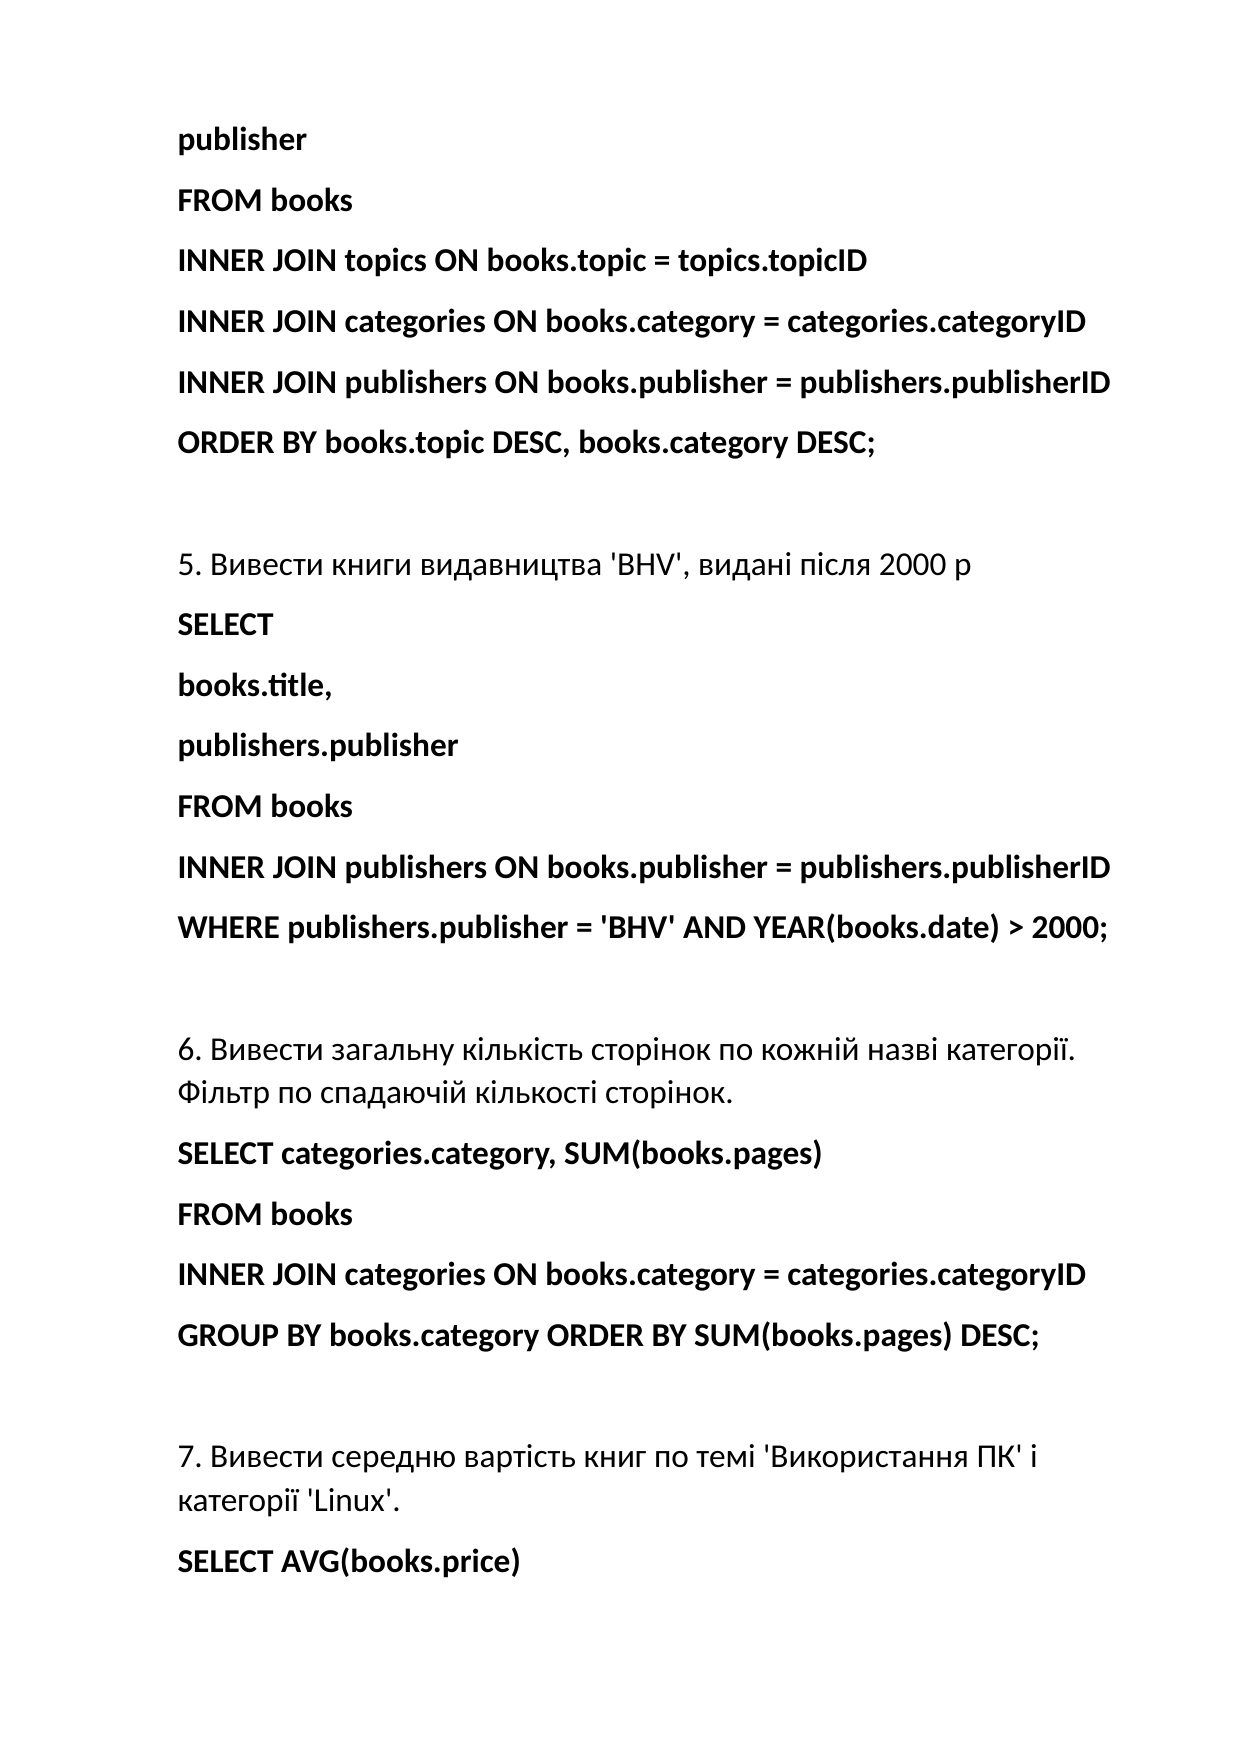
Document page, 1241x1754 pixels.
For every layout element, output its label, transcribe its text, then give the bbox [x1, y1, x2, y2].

text INNER JOIN categories ON books.category = categories.categoryID [177, 1253, 1152, 1294]
text WHERE publishers.publisher = 'BHV' AND YEAR(books.date) > 2000; [177, 906, 1152, 947]
text publisher [177, 118, 1152, 159]
text FROM books [177, 1193, 1152, 1233]
text 6. Вивести загальну кількість сторінок по кожній назві категорії. Фільтр по спадаючій кількості сторінок. [177, 1027, 1152, 1112]
text INNER JOIN publishers ON books.publisher = publishers.publisherID [177, 361, 1152, 401]
text SELECT categories.category, SUM(books.pages) [177, 1132, 1152, 1173]
text INNER JOIN topics ON books.topic = topics.topicID [177, 239, 1152, 280]
text 5. Вивести книги видавництва 'BHV', видані після 2000 р [177, 542, 1152, 583]
text SELECT AVG(books.price) [177, 1540, 1152, 1581]
text INNER JOIN categories ON books.category = categories.categoryID [177, 300, 1152, 341]
text INNER JOIN publishers ON books.publisher = publishers.publisherID [177, 846, 1152, 886]
text SELECT [177, 603, 1152, 644]
text ORDER BY books.topic DESC, books.category DESC; [177, 421, 1152, 462]
text publishers.publisher [177, 724, 1152, 765]
text 7. Вивести середню вартість книг по темі 'Використання ПК' і категорії 'Linux'. [177, 1435, 1152, 1520]
text FROM books [177, 785, 1152, 826]
text GROUP BY books.category ORDER BY SUM(books.pages) DESC; [177, 1314, 1152, 1355]
text FROM books [177, 179, 1152, 219]
text books.title, [177, 664, 1152, 704]
